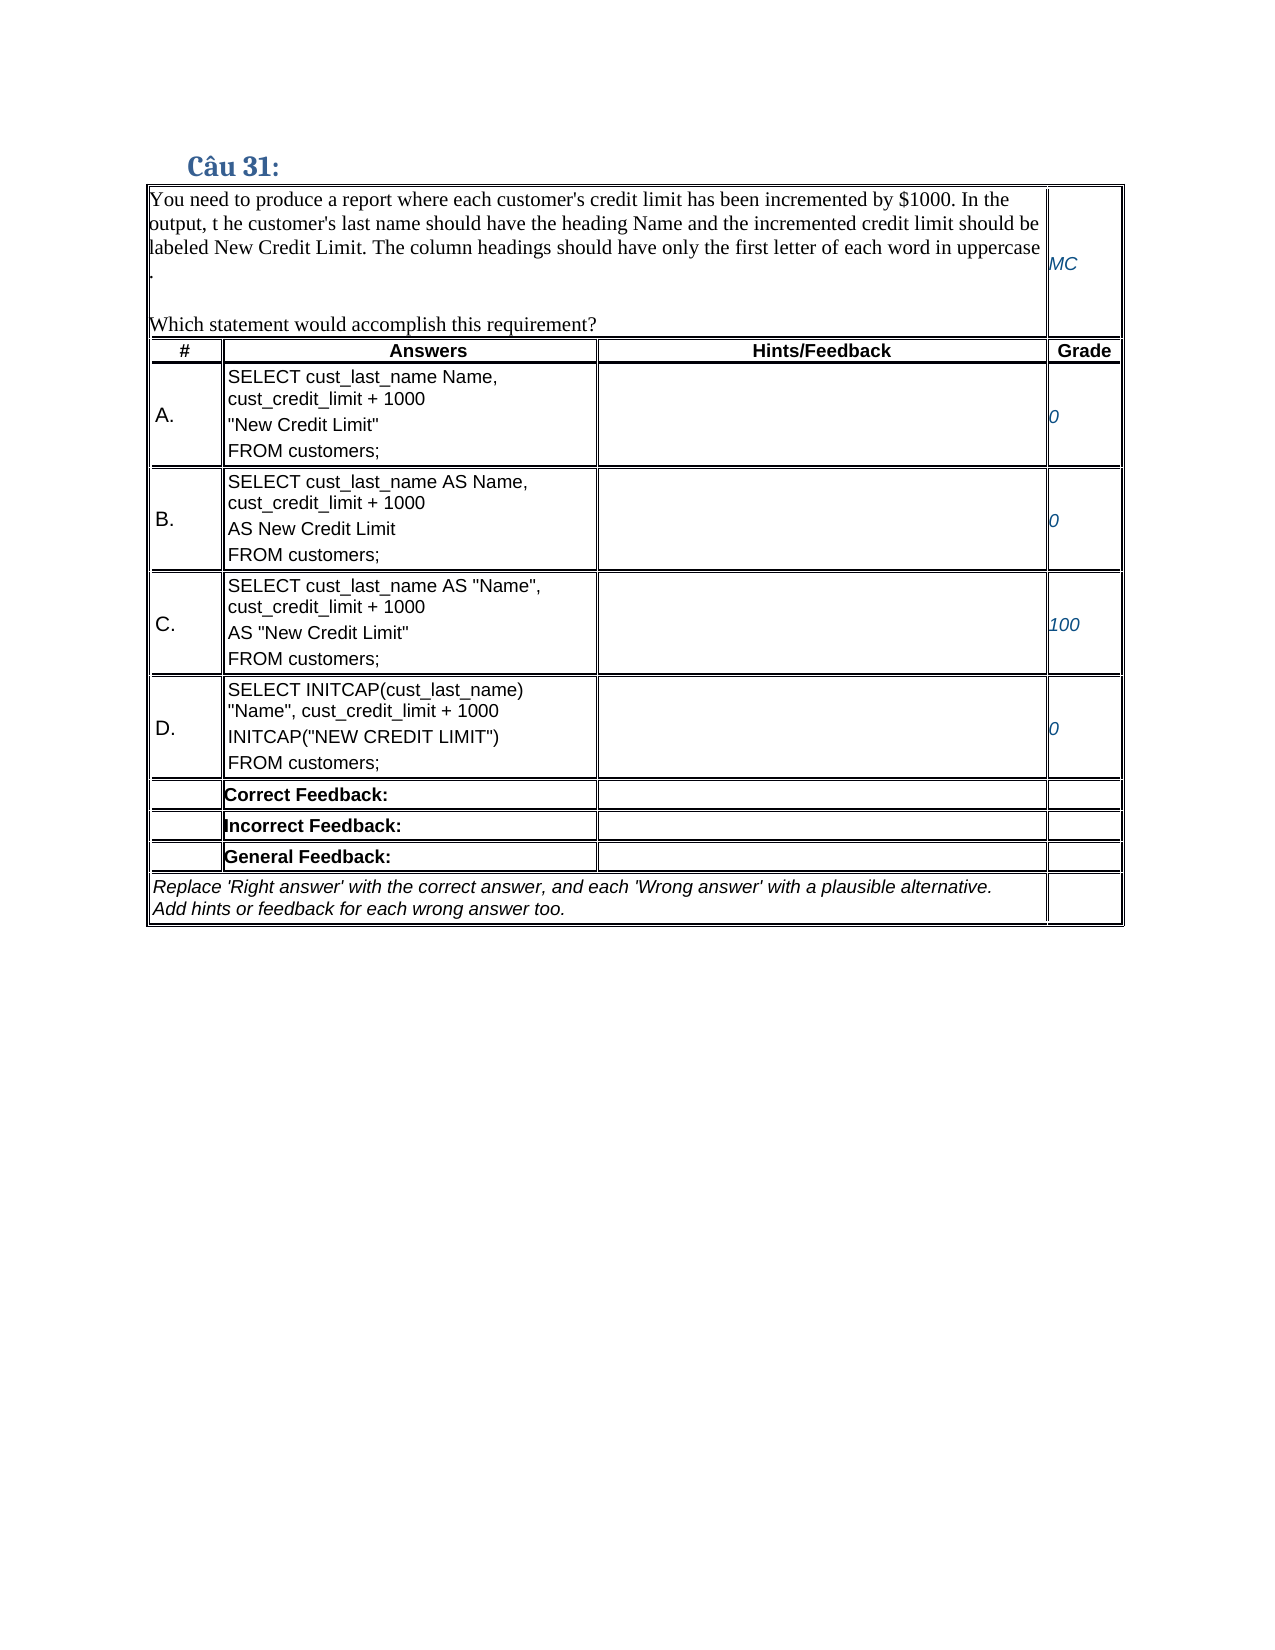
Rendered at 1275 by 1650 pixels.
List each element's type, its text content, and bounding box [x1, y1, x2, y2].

table_cell [1049, 777, 1122, 808]
table_cell [599, 469, 1046, 569]
table_cell SELECT INITCAP(cust_last_name) "Name", cust_credit_limit + 1000 INITCAP("NEW CREDIT LIMIT") FROM customers; [225, 677, 596, 777]
table_cell [599, 573, 1046, 673]
table_cell [599, 781, 1046, 808]
table_cell [150, 465, 221, 569]
table_cell 100 [1049, 569, 1122, 673]
table_cell [150, 673, 221, 777]
table_cell Hints/Feedback [599, 340, 1046, 361]
table_cell 0 [1049, 361, 1121, 465]
table_cell SELECT cust_last_name AS Name, cust_credit_limit + 1000 AS New Credit Limit FROM customers; [225, 469, 596, 569]
table_cell SELECT cust_last_name Name, cust_credit_limit + 1000 "New Credit Limit" FROM customers; [225, 364, 596, 465]
table_cell [1049, 808, 1122, 839]
table_cell [1049, 839, 1122, 870]
table_cell [599, 812, 1046, 839]
table_cell [599, 677, 1046, 777]
table_cell 0 [1049, 673, 1122, 777]
table_cell [599, 843, 1046, 870]
table_cell [150, 808, 221, 839]
table_cell 0 [1049, 465, 1122, 569]
table_cell SELECT cust_last_name AS "Name", cust_credit_limit + 1000 AS "New Credit Limit" FROM customers; [225, 573, 596, 673]
table_cell Correct Feedback: [225, 781, 596, 808]
table_header MC [1048, 187, 1121, 336]
table_cell Answers [225, 340, 596, 361]
table_cell [599, 364, 1046, 465]
table_cell Replace 'Right answer' with the correct answer, and each 'Wrong answer' with a plausible alternative. Add hints or feedback for each wrong answer too. [150, 870, 1048, 923]
table_cell [150, 777, 221, 808]
table_cell Grade [1049, 336, 1122, 361]
table_header You need to produce a report where each customer's credit limit has been incremented by $1000. In the output, t he customer's last name should have the heading Name and the incremented credit limit should be labeled New Credit Limit. The column headings should have only the first letter of each word in uppercase . Which statement would accomplish this requirement? [150, 187, 1048, 336]
table_cell [1048, 870, 1122, 923]
table_cell [150, 569, 221, 673]
table_cell [150, 839, 221, 870]
table_cell General Feedback: [225, 843, 596, 870]
table_cell Incorrect Feedback: [225, 812, 596, 839]
table_cell [150, 361, 221, 465]
table_cell # [150, 336, 221, 361]
